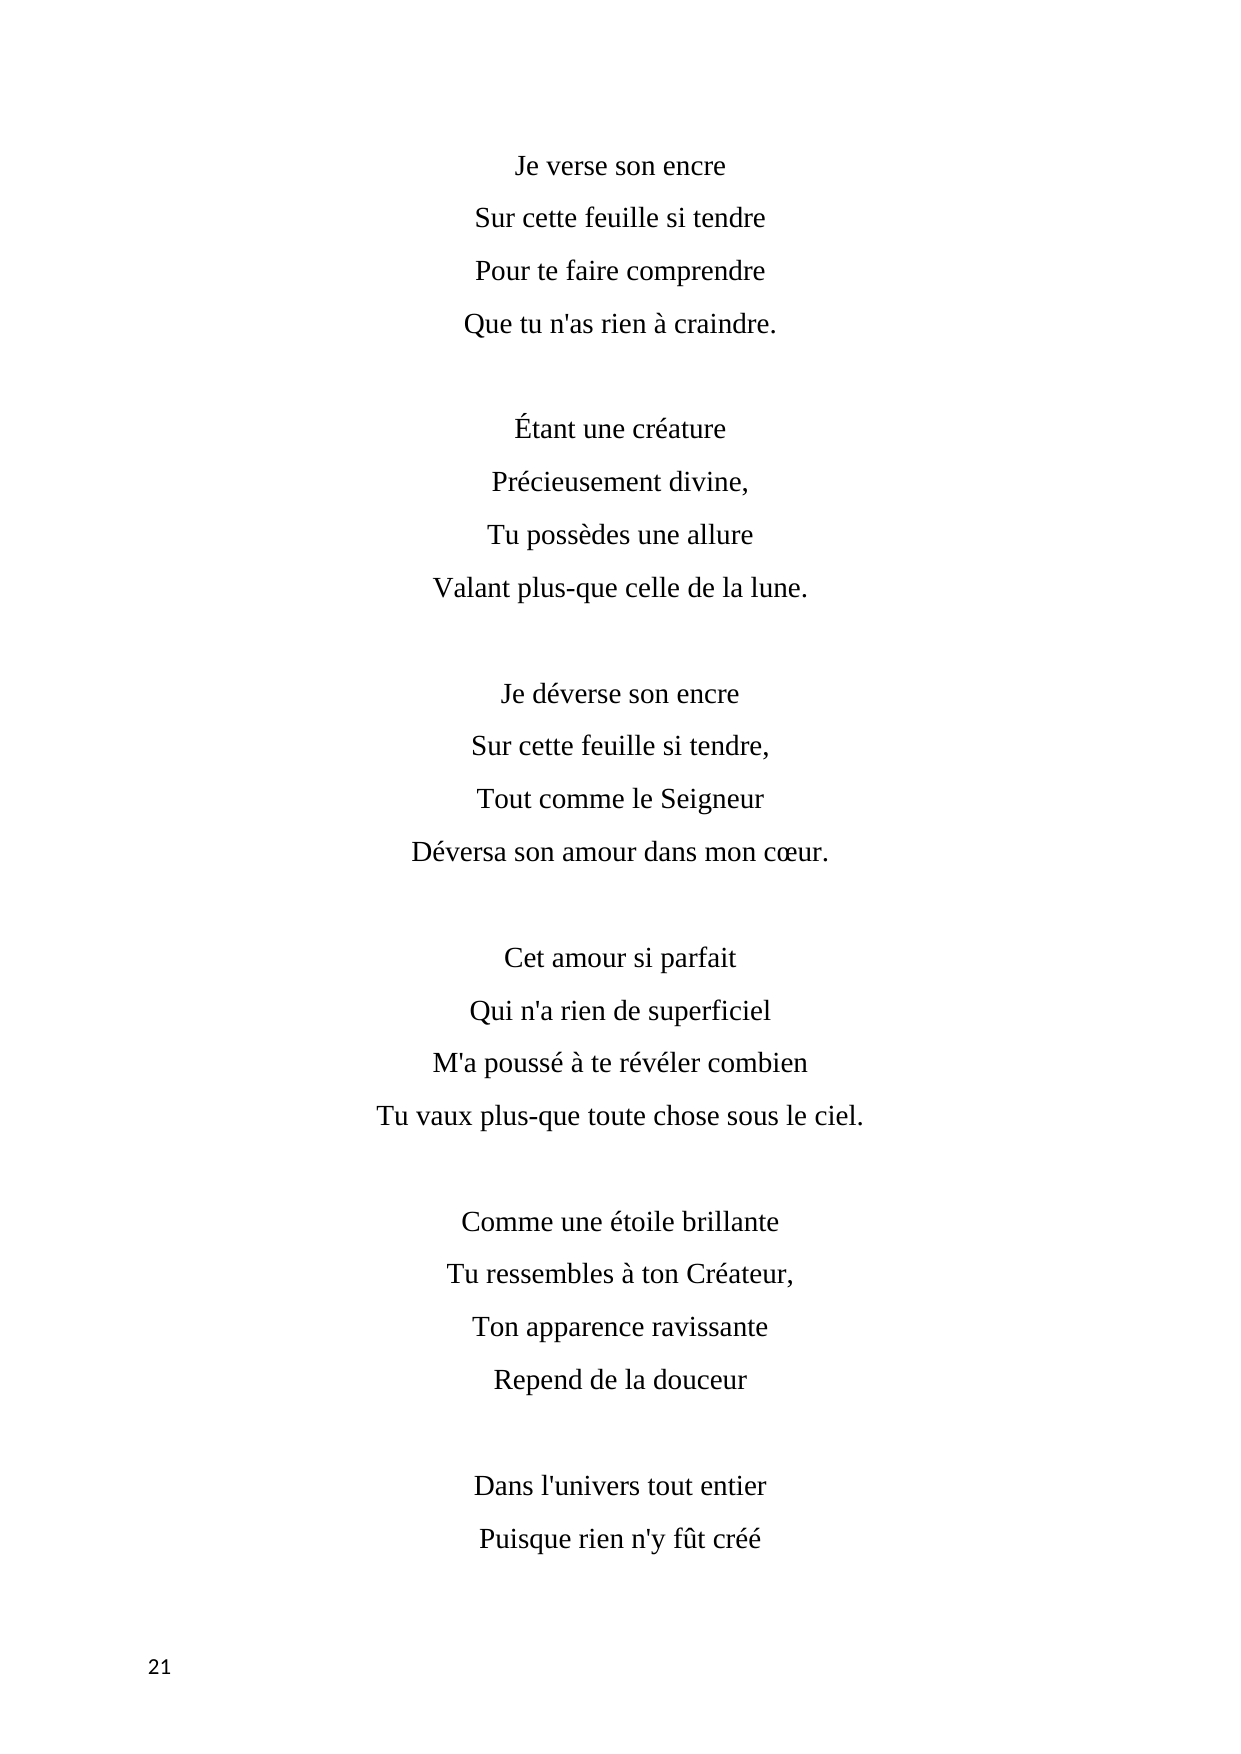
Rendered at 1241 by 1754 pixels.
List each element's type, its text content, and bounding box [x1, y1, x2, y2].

text Puisque rien n'y fût créé [148, 1521, 1093, 1554]
text Que tu n'as rien à craindre. [148, 306, 1093, 339]
text Repend de la douceur [148, 1362, 1093, 1396]
text Ton apparence ravissante [148, 1309, 1093, 1343]
text Dans l'univers tout entier [148, 1468, 1093, 1501]
text Pour te faire comprendre [148, 253, 1093, 287]
text Déversa son amour dans mon cœur. [148, 834, 1093, 868]
text Tout comme le Seigneur [148, 781, 1093, 815]
text Comme une étoile brillante [148, 1204, 1093, 1237]
text Tu ressembles à ton Créateur, [148, 1257, 1093, 1290]
text Qui n'a rien de superficiel [148, 993, 1093, 1026]
text Valant plus-que celle de la lune. [148, 570, 1093, 604]
text Sur cette feuille si tendre [148, 200, 1093, 234]
text M'a poussé à te révéler combien [148, 1045, 1093, 1079]
text Étant une créature [148, 412, 1093, 445]
text Tu vaux plus-que toute chose sous le ciel. [148, 1098, 1093, 1132]
text Je verse son encre [148, 148, 1093, 181]
text Cet amour si parfait [148, 940, 1093, 973]
text Sur cette feuille si tendre, [148, 728, 1093, 762]
text Précieusement divine, [148, 464, 1093, 498]
text Je déverse son encre [148, 676, 1093, 709]
text Tu possèdes une allure [148, 517, 1093, 551]
